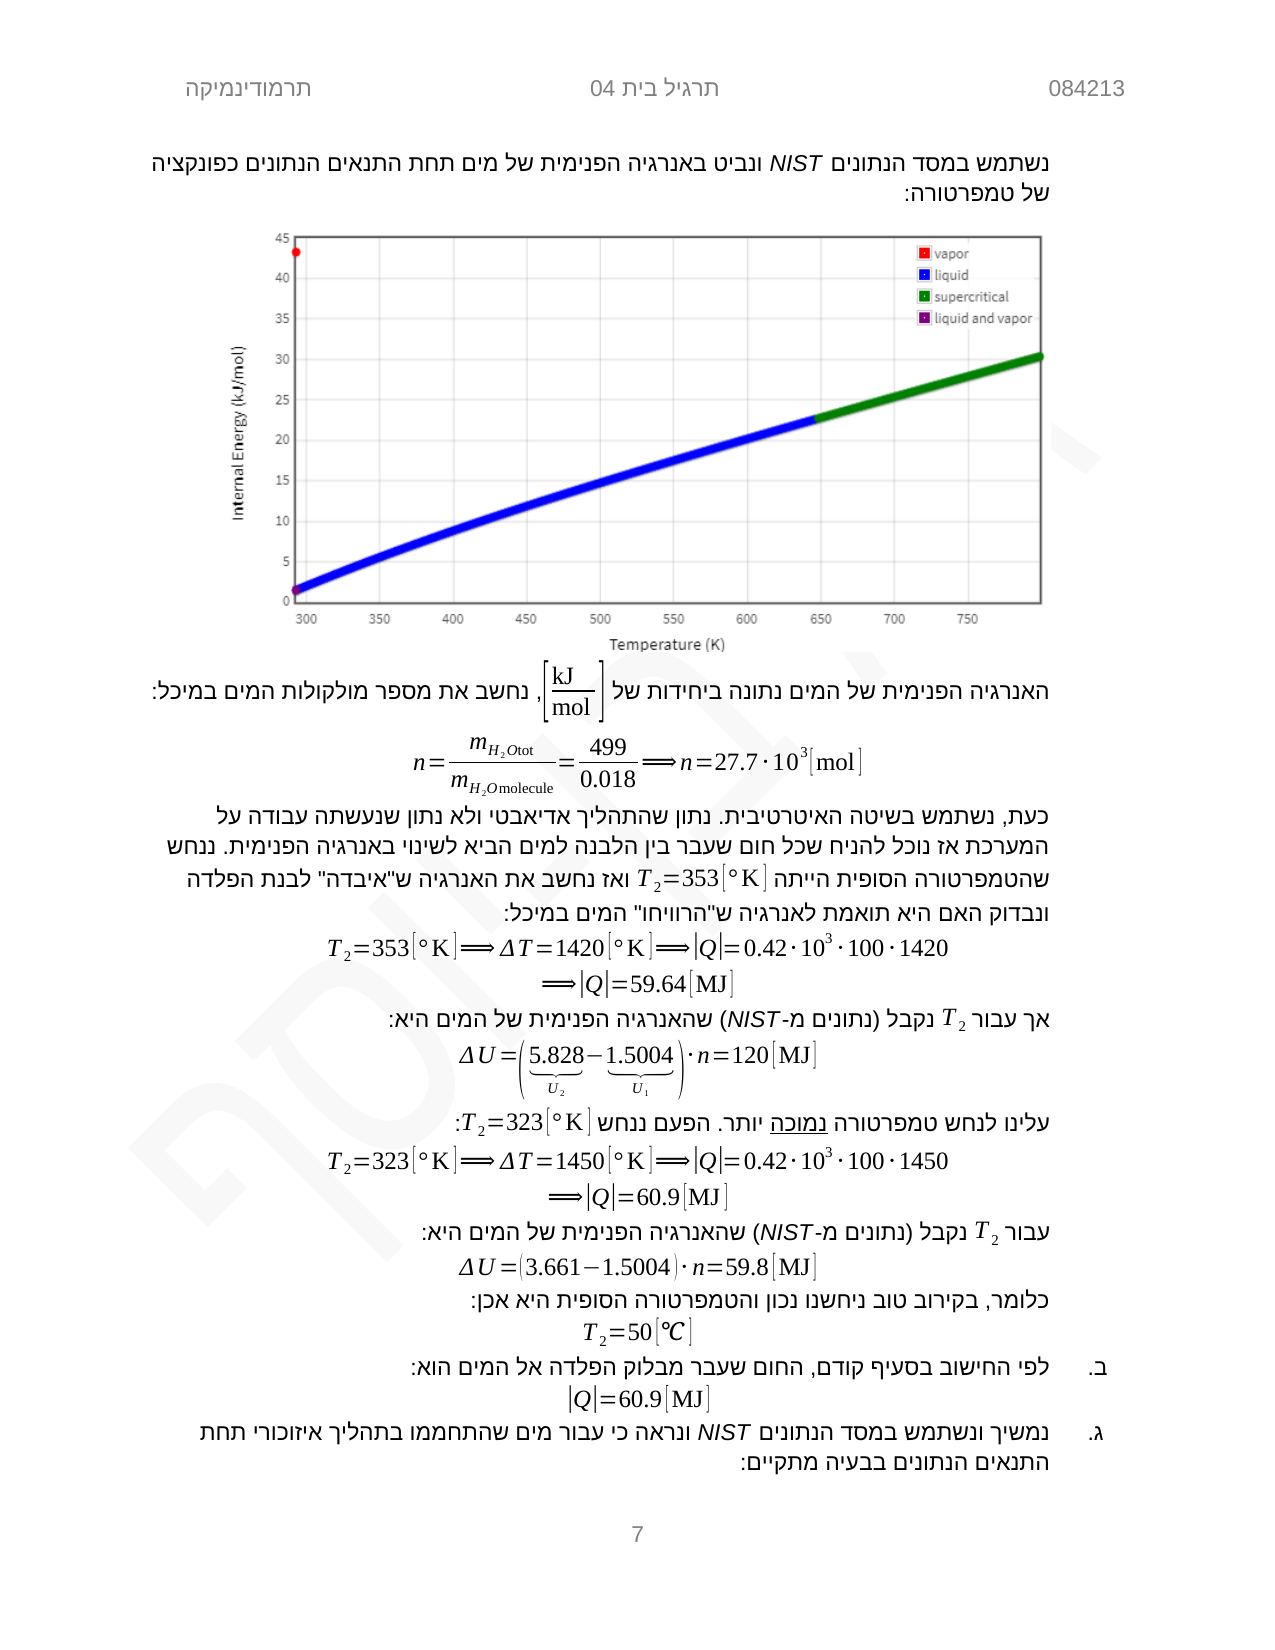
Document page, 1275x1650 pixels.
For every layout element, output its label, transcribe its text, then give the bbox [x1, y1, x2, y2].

list כעת, נשתמש בשיטה האיטרטיבית. נתון שהתהליך אדיאבטי ולא נתון שנעשתה עבודה על המערכת אז נוכל להניח שכל חום שעבר בין הלבנה למים הביא לשינוי באנרגיה הפנימית. ננחש שהטמפרטורה הסופית הייתה ואז נחשב את האנרגיה ש"איבדה" לבנת הפלדה ונבדוק האם היא תואמת לאנרגיה ש"הרוויחו" המים במיכל: [150, 803, 1050, 926]
list כלומר, בקירוב טוב ניחשנו נכון והטמפרטורה הסופית היא אכן: [150, 1287, 1050, 1313]
picture [223, 226, 1052, 652]
list לפי החישוב בסעיף קודם, החום שעבר מבלוק הפלדה אל המים הוא: [150, 1354, 1087, 1380]
list אך עבור נקבל (נתונים מ-NIST) שהאנרגיה הפנימית של המים היא: [150, 1004, 1050, 1035]
list עבור נקבל (נתונים מ-NIST) שהאנרגיה הפנימית של המים היא: [150, 1217, 1050, 1248]
list נשתמש במסד הנתונים NIST ונביט באנרגיה הפנימית של מים תחת התנאים הנתונים כפונקציה של טמפרטורה: [150, 150, 1050, 207]
list עלינו לנחש טמפרטורה נמוכה יותר. הפעם ננחש : [150, 1106, 1050, 1139]
list נמשיך ונשתמש במסד הנתונים NIST ונראה כי עבור מים שהתחממו בתהליך איזוכורי תחת התנאים הנתונים בבעיה מתקיים: [150, 1419, 1087, 1476]
